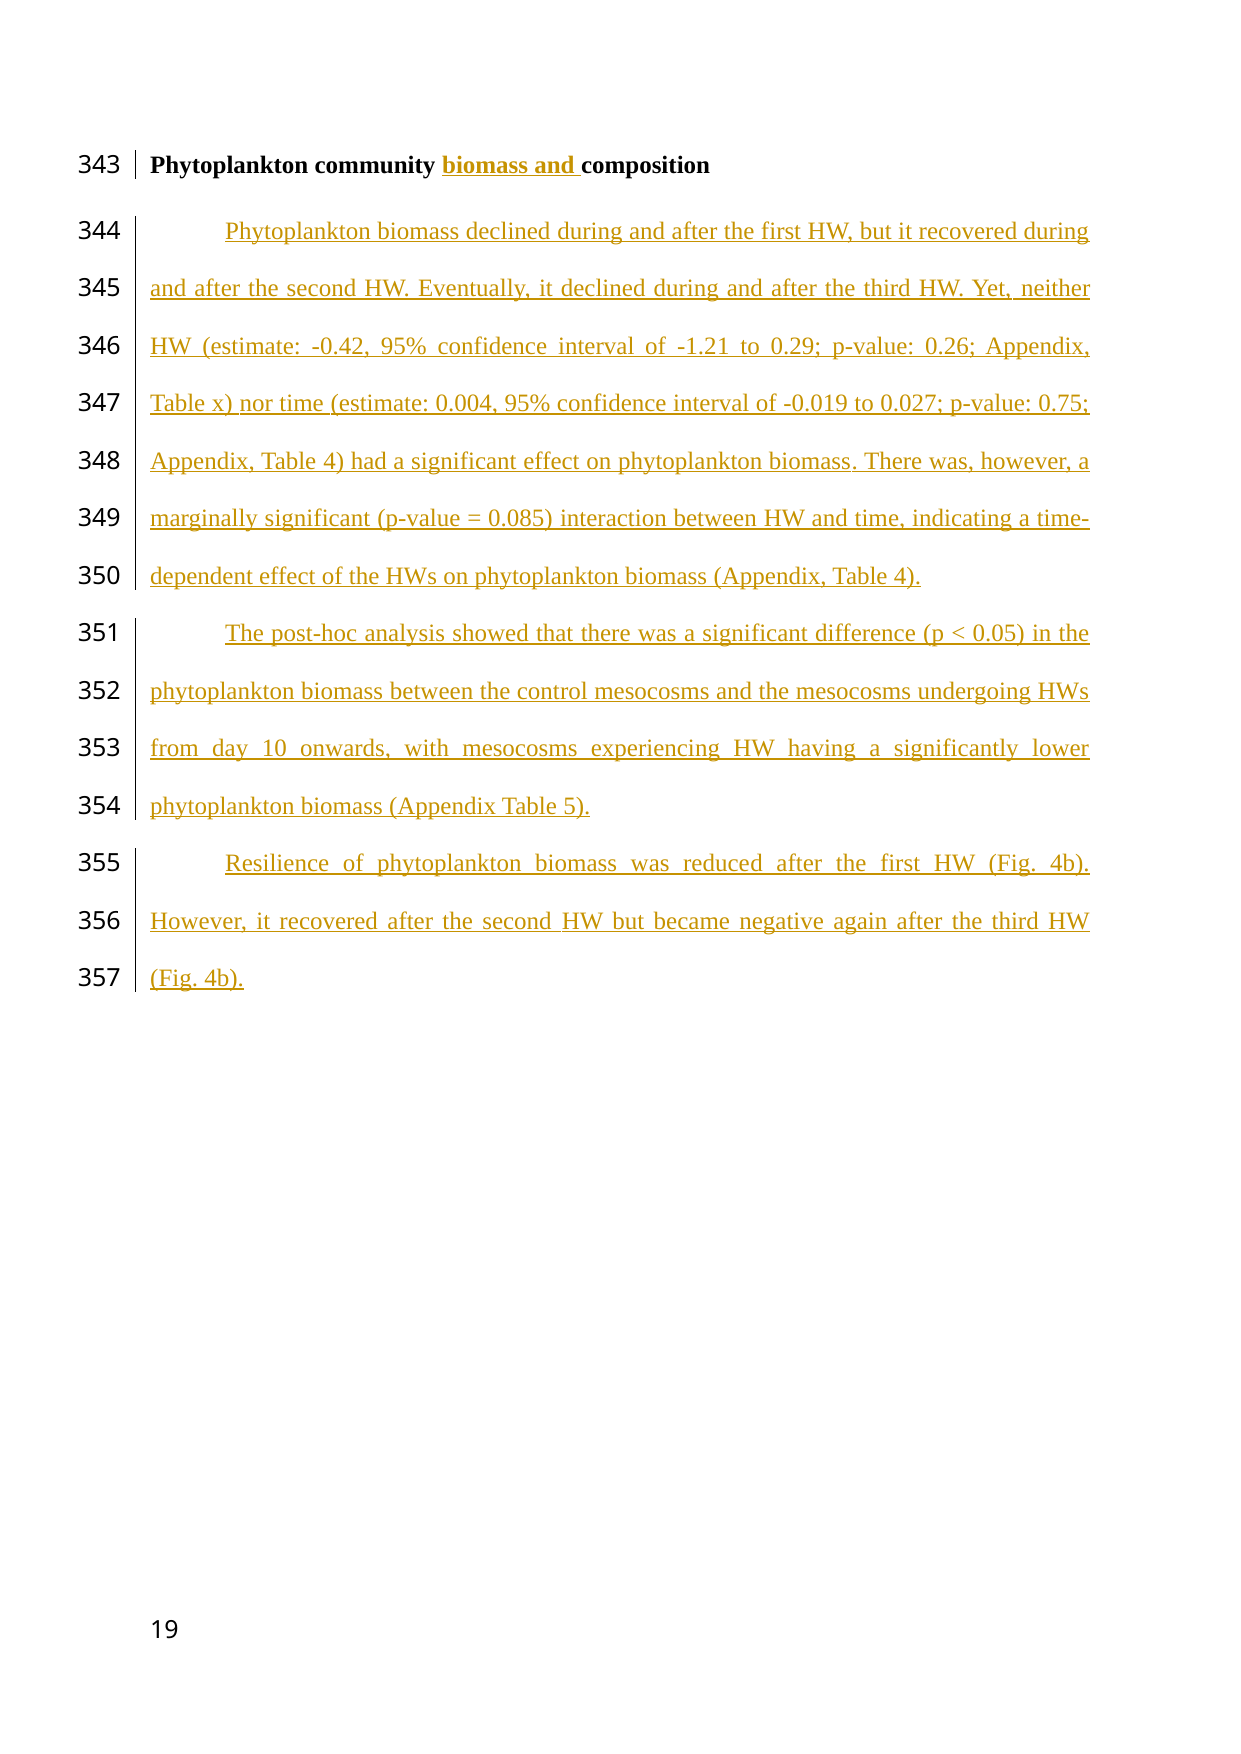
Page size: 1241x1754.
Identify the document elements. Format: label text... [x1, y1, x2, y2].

subtitle Phytoplankton community composition [150, 150, 1090, 179]
